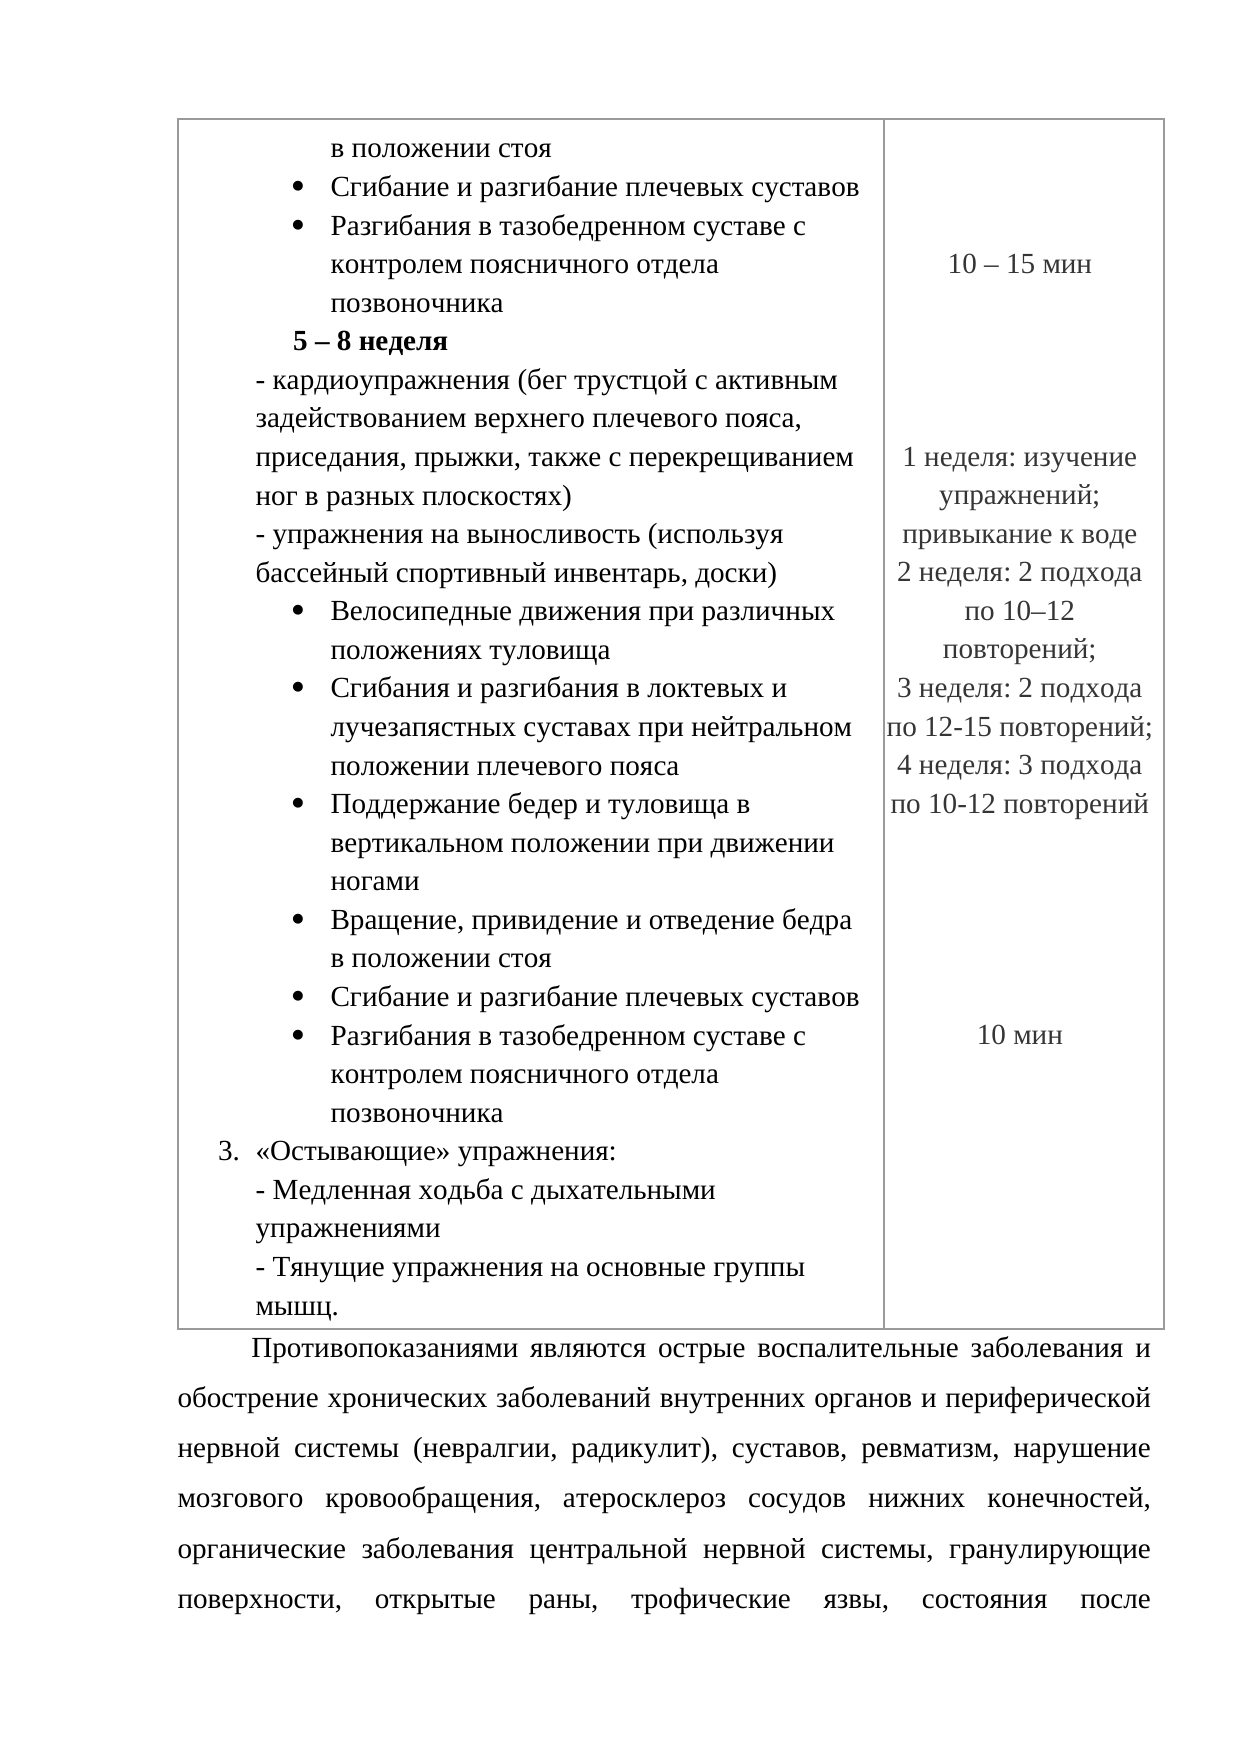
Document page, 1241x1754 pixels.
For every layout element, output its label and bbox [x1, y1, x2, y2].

table_cell [885, 120, 1163, 1328]
table_cell [179, 120, 883, 1328]
text [177, 1330, 1152, 1615]
